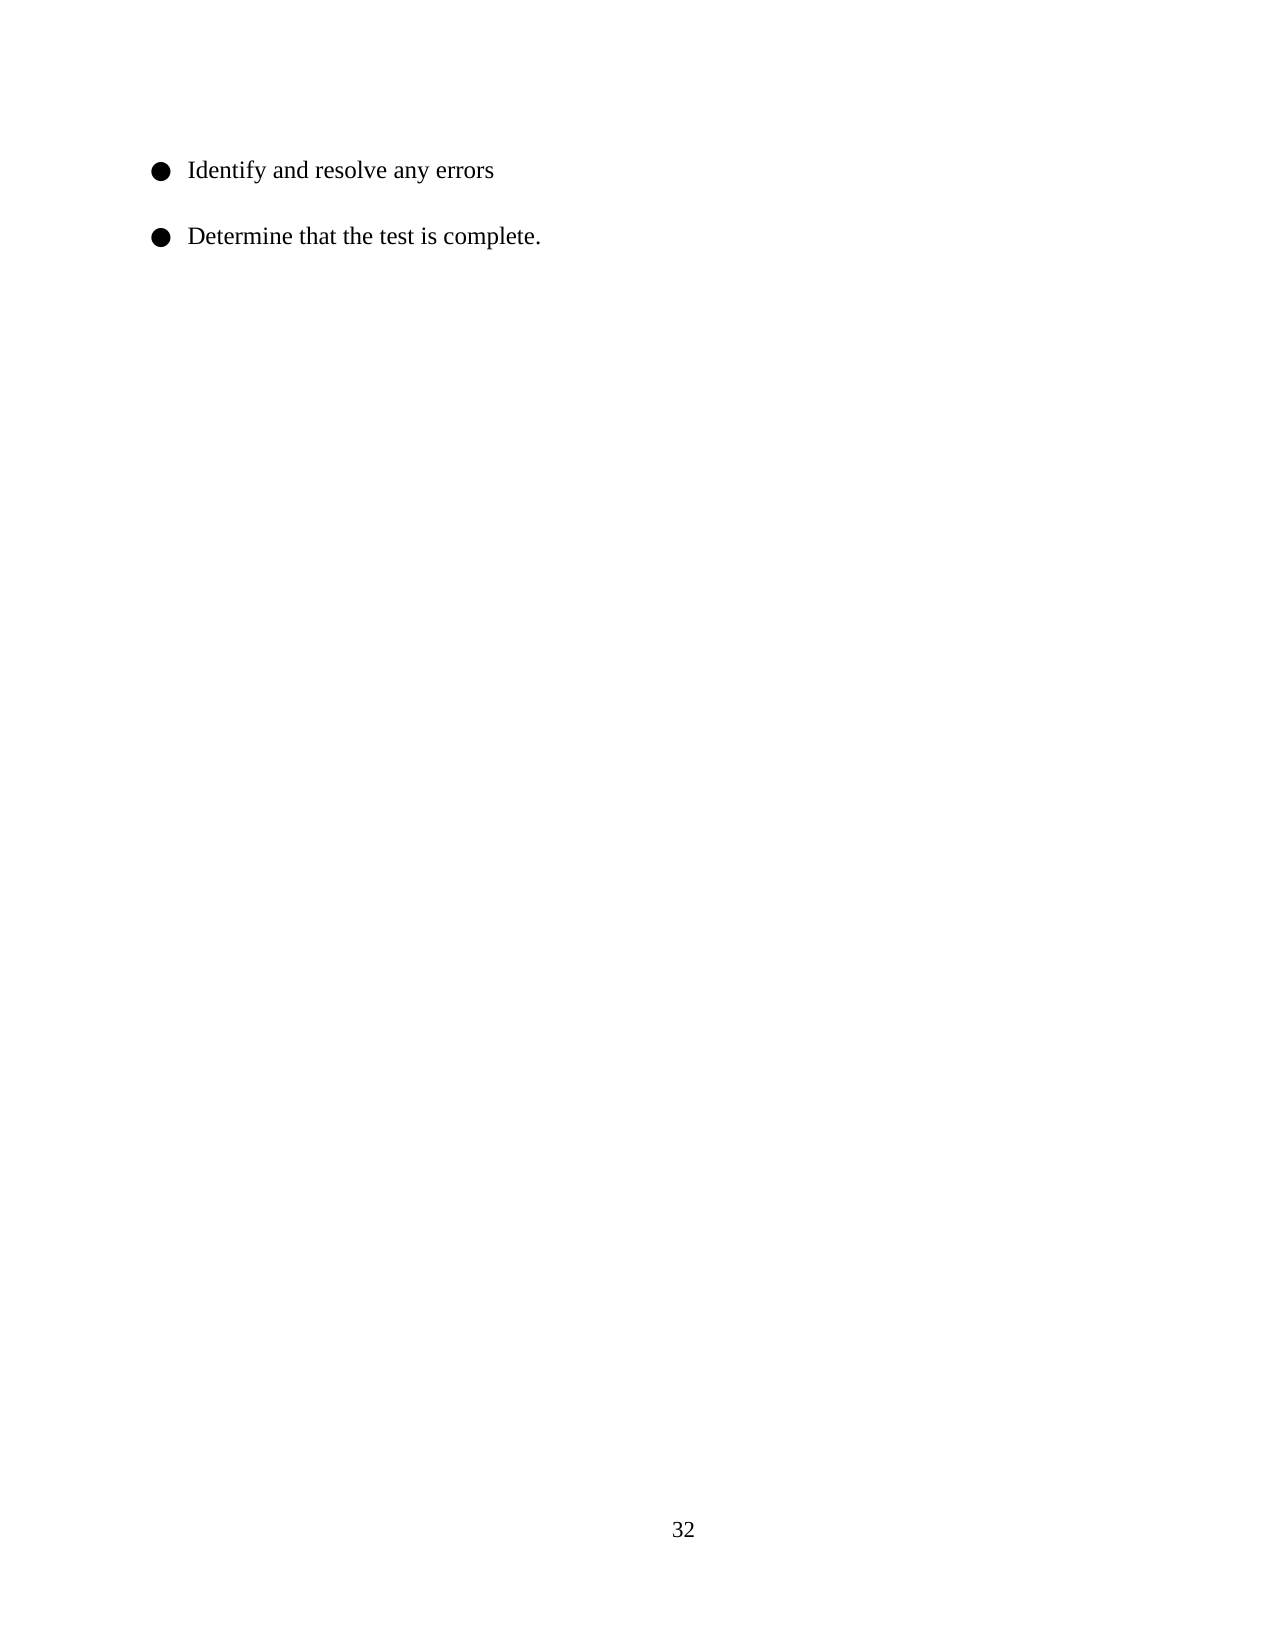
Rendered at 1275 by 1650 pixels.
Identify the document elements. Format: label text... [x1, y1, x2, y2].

list Identify and resolve any errors [150, 142, 1233, 193]
list Determine that the test is complete. [150, 207, 1233, 258]
